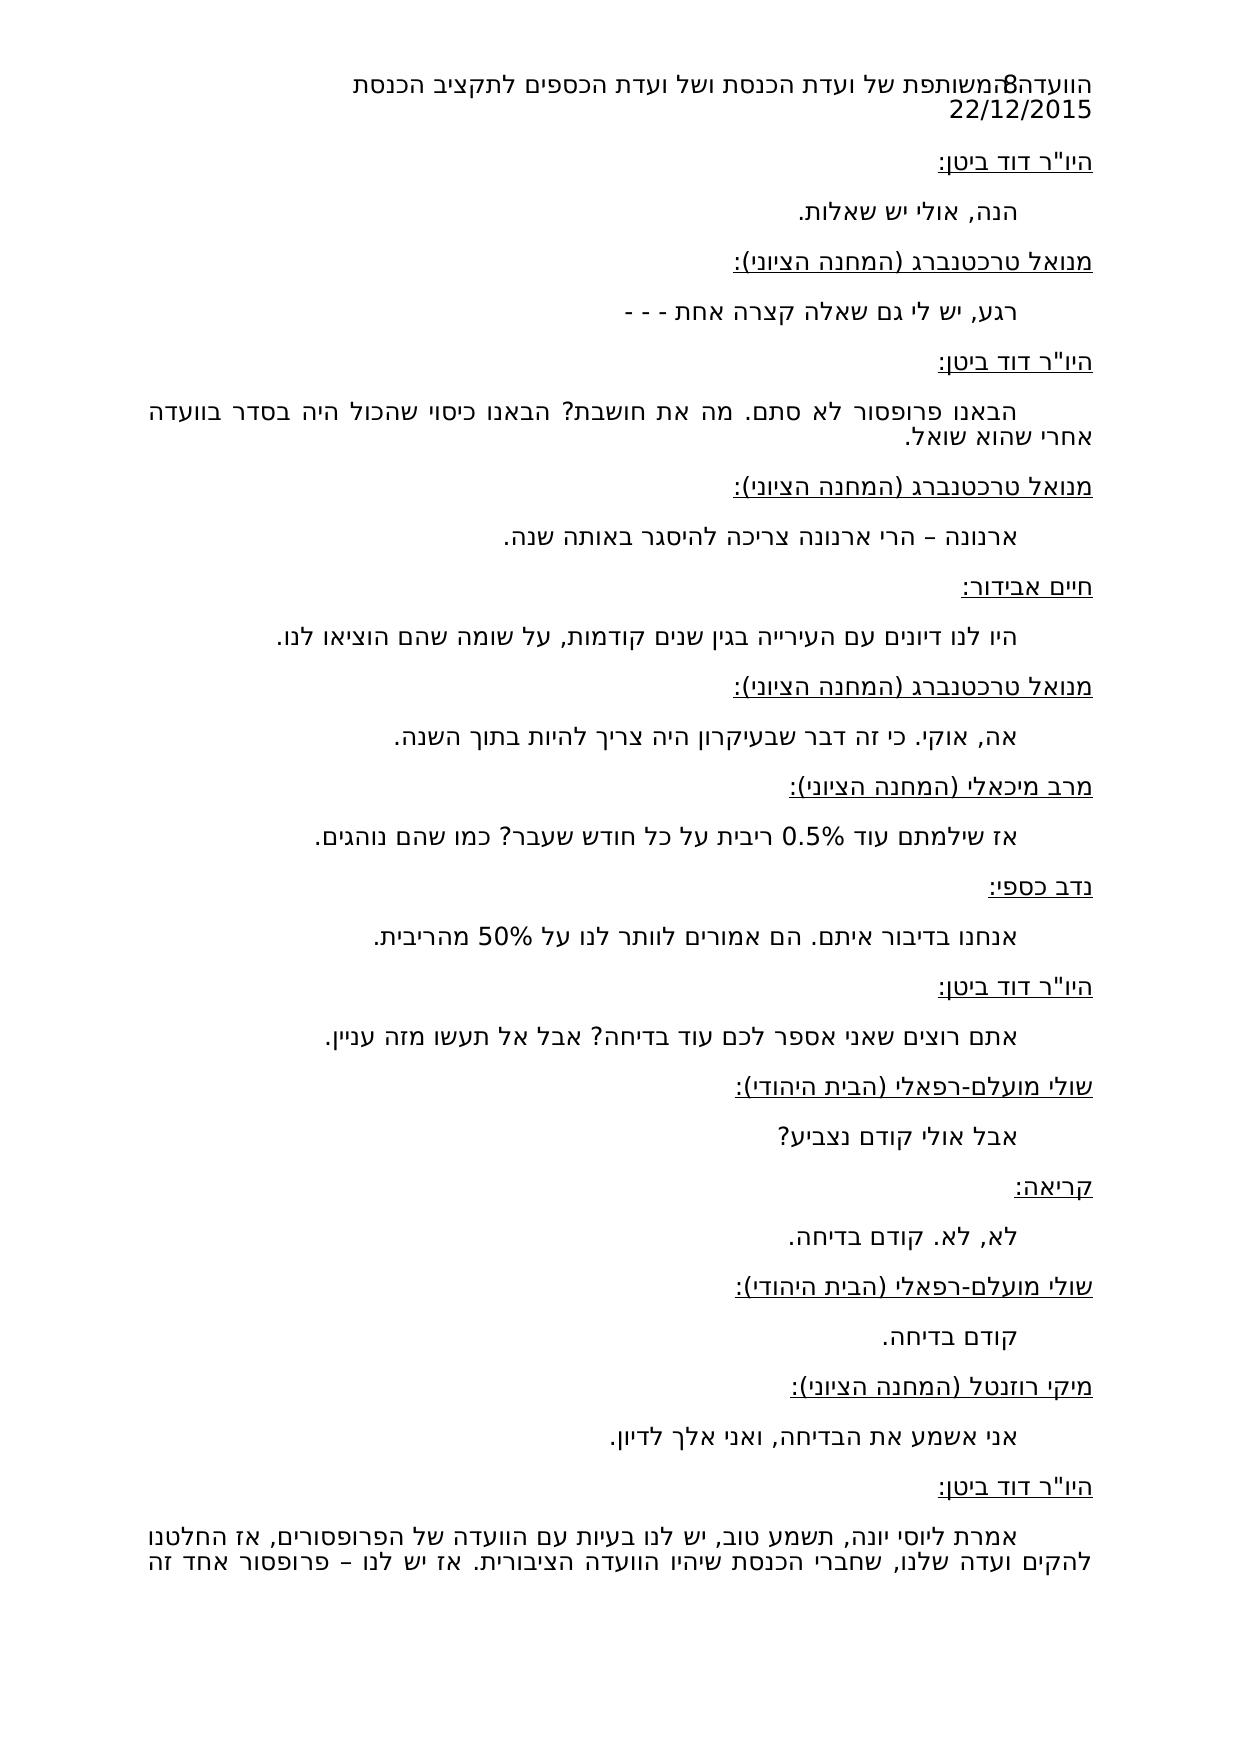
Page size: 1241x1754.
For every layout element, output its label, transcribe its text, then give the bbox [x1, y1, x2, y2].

text אבל אולי קודם נצביע? [147, 1125, 1093, 1150]
text מרב מיכאלי (המחנה הציוני): [147, 775, 1093, 800]
text אתם רוצים שאני אספר לכם עוד בדיחה? אבל אל תעשו מזה עניין. [147, 1025, 1093, 1050]
text אז שילמתם עוד 0.5% ריבית על כל חודש שעבר? כמו שהם נוהגים. [147, 825, 1093, 850]
text קודם בדיחה. [147, 1325, 1093, 1350]
text שולי מועלם-רפאלי (הבית היהודי): [147, 1075, 1093, 1100]
text רגע, יש לי גם שאלה קצרה אחת - - - [147, 300, 1093, 325]
text אני אשמע את הבדיחה, ואני אלך לדיון. [147, 1425, 1093, 1450]
text חיים אבידור: [147, 575, 1093, 600]
text היו"ר דוד ביטן: [147, 150, 1093, 175]
text היו לנו דיונים עם העירייה בגין שנים קודמות, על שומה שהם הוציאו לנו. [147, 625, 1093, 650]
text לא, לא. קודם בדיחה. [147, 1225, 1093, 1250]
text קריאה: [147, 1175, 1093, 1200]
text היו"ר דוד ביטן: [147, 1475, 1093, 1500]
text מנואל טרכטנברג (המחנה הציוני): [147, 250, 1093, 275]
text מנואל טרכטנברג (המחנה הציוני): [147, 675, 1093, 700]
text ארנונה – הרי ארנונה צריכה להיסגר באותה שנה. [147, 525, 1093, 550]
text מנואל טרכטנברג (המחנה הציוני): [147, 475, 1093, 500]
text היו"ר דוד ביטן: [147, 975, 1093, 1000]
text היו"ר דוד ביטן: [147, 350, 1093, 375]
text שולי מועלם-רפאלי (הבית היהודי): [147, 1275, 1093, 1300]
text אה, אוקי. כי זה דבר שבעיקרון היה צריך להיות בתוך השנה. [147, 725, 1093, 750]
text אנחנו בדיבור איתם. הם אמורים לוותר לנו על 50% מהריבית. [147, 925, 1093, 950]
text הנה, אולי יש שאלות. [147, 200, 1093, 225]
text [147, 1525, 1093, 1575]
text הבאנו פרופסור לא סתם. מה את חושבת? הבאנו כיסוי שהכול היה בסדר בוועדה אחרי שהוא שואל. [147, 400, 1093, 450]
text נדב כספי: [147, 875, 1093, 900]
text מיקי רוזנטל (המחנה הציוני): [147, 1375, 1093, 1400]
